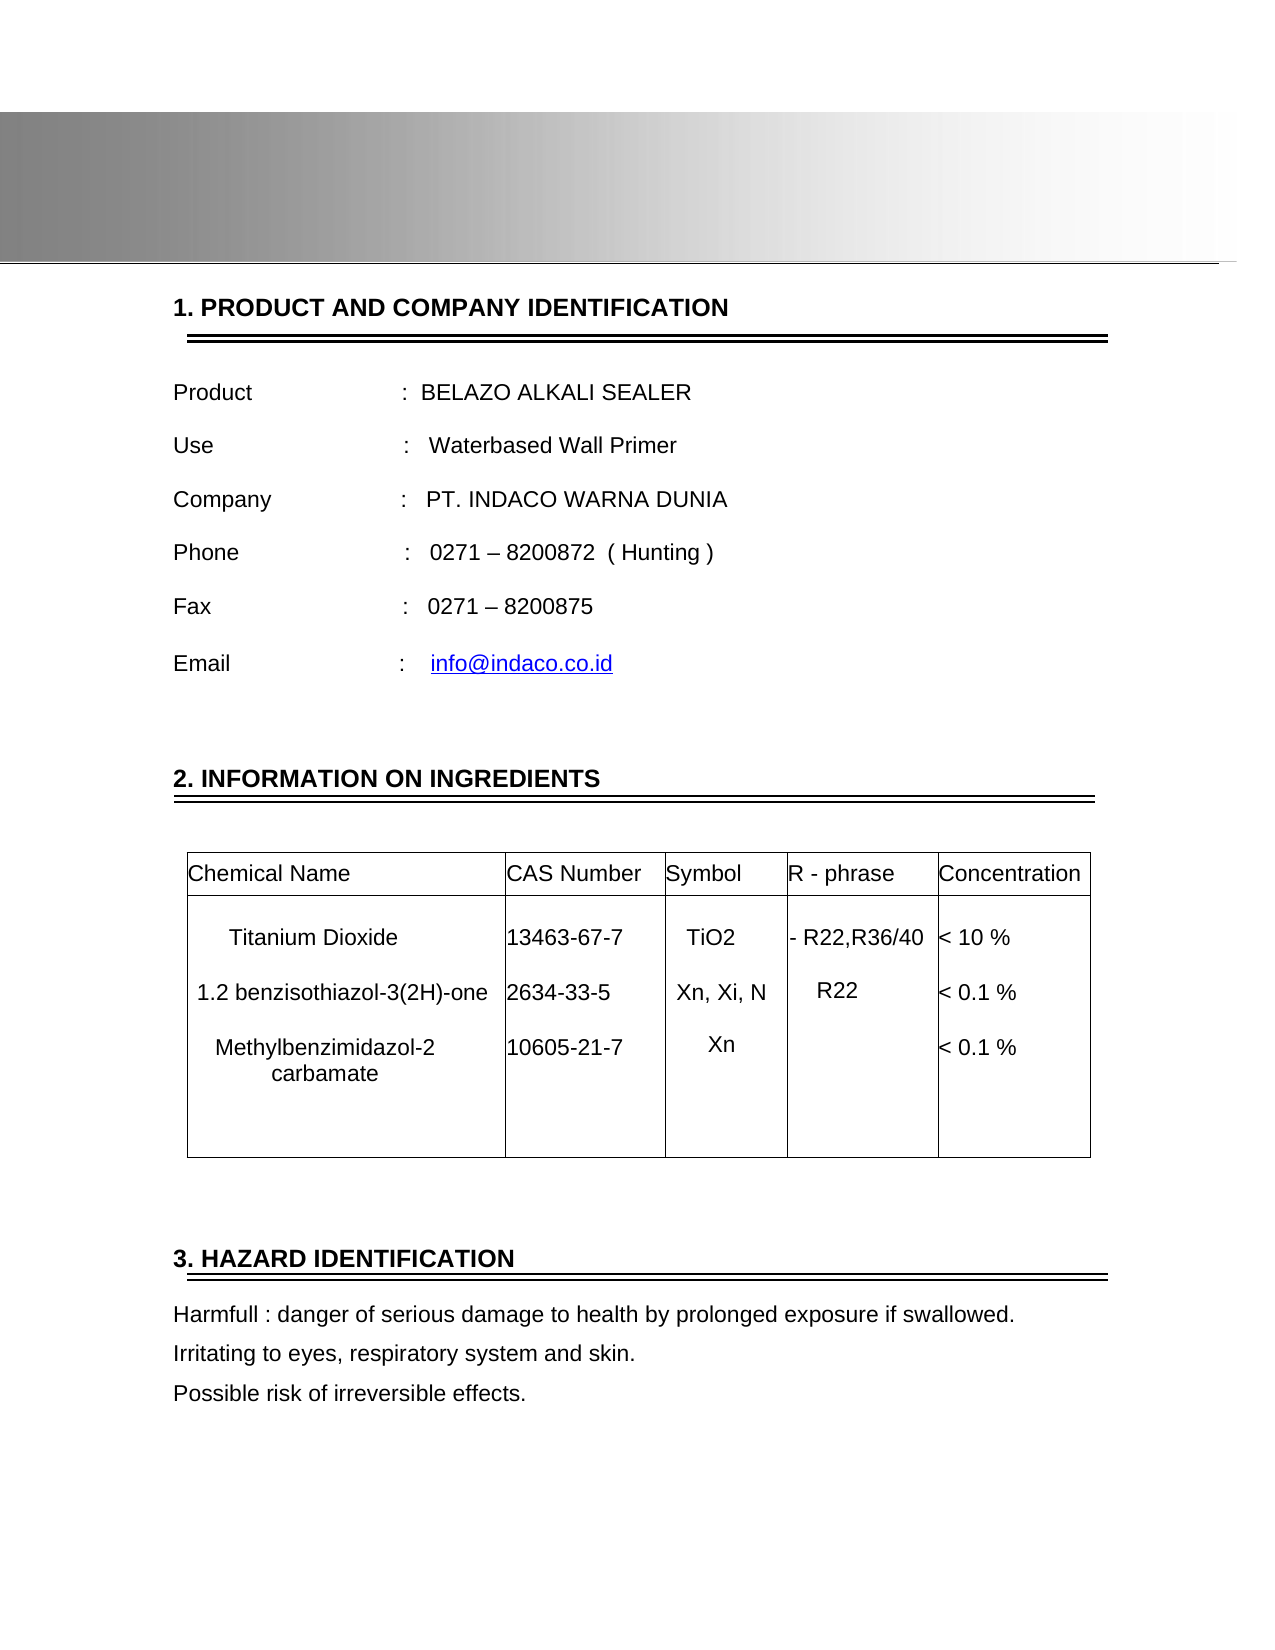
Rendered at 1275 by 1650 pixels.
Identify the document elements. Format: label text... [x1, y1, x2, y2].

text Phone : 0271 – 8200872 ( Hunting ) [173, 539, 847, 566]
table_header Symbol [666, 853, 787, 895]
text 2. INFORMATION ON INGREDIENTS [173, 764, 1102, 792]
table_header CAS Number [506, 853, 665, 895]
table_cell - R22,R36/40 R22 [788, 896, 938, 1157]
table_cell < 10 % < 0.1 % < 0.1 % [939, 896, 1090, 1157]
text 1. PRODUCT AND COMPANY IDENTIFICATION [173, 293, 1102, 322]
text Harmfull : danger of serious damage to health by prolonged exposure if swallowed. Irritating to eyes, respiratory system and skin. [173, 1301, 1027, 1366]
table_cell TiO2 Xn, Xi, N Xn [666, 896, 787, 1157]
text Possible risk of irreversible effects. [173, 1379, 1102, 1406]
text Company : PT. INDACO WARNA DUNIA [173, 486, 847, 512]
text Use : Waterbased Wall Primer [173, 432, 748, 458]
table_header R - phrase [788, 853, 938, 895]
table_cell Titanium Dioxide 1.2 benzisothiazol-3(2H)-one Methylbenzimidazol-2 carbamate [188, 896, 505, 1157]
text Fax : 0271 – 8200875 [173, 593, 1102, 619]
text Product : BELAZO ALKALI SEALER [173, 379, 748, 405]
picture [0, 112, 1237, 262]
table_cell 13463-67-7 2634-33-5 10605-21-7 [506, 896, 665, 1157]
text 3. HAZARD IDENTIFICATION [173, 1244, 1102, 1272]
table_header Concentration [939, 853, 1090, 895]
table_header Chemical Name [188, 853, 505, 895]
text Email : info@indaco.co.id [173, 648, 1102, 676]
